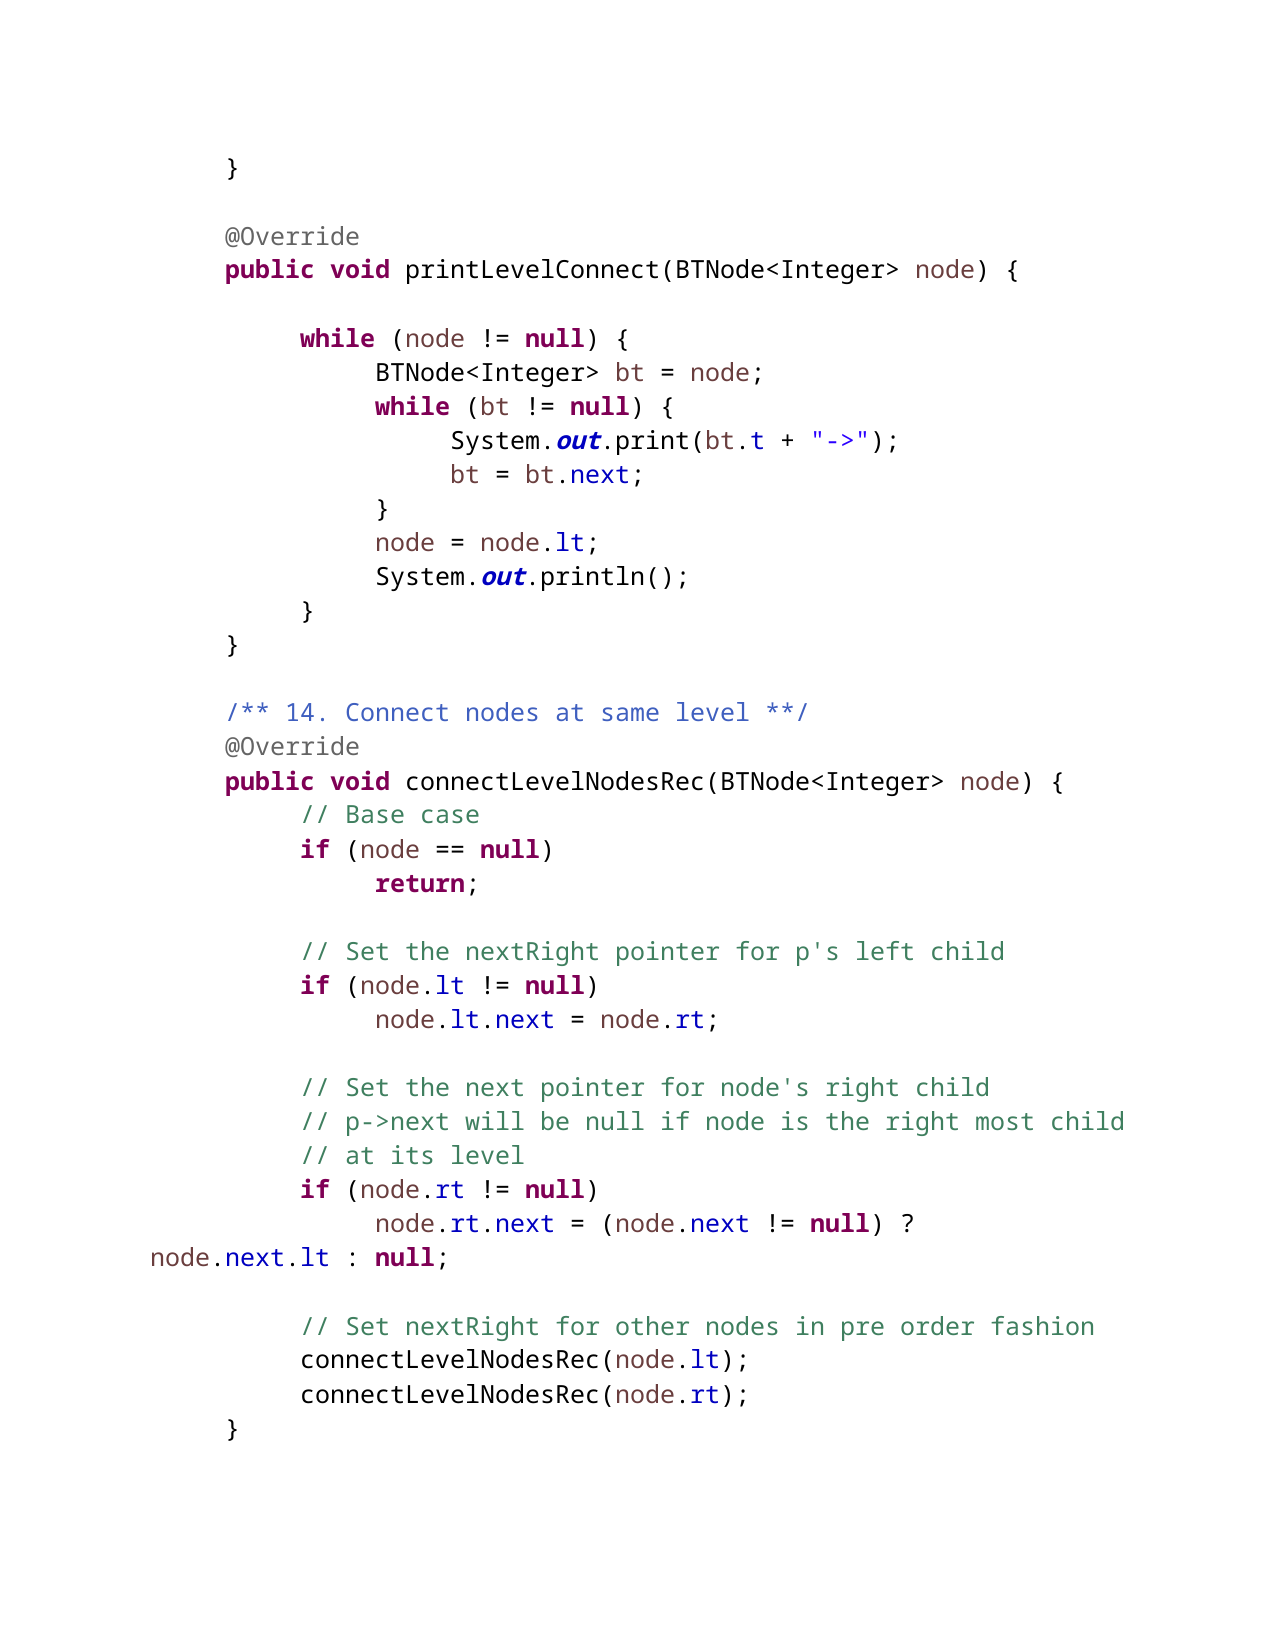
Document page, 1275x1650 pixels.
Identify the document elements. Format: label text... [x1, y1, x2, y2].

text @Override [150, 218, 1125, 252]
text /** 14. Connect nodes at same level **/ [150, 695, 1125, 729]
text // Set the nextRight pointer for p's left child [150, 933, 1125, 967]
text // Base case [150, 797, 1125, 831]
text } [150, 627, 1125, 661]
text if (node == null) [150, 831, 1125, 865]
text // Set the next pointer for node's right child [150, 1070, 1125, 1104]
text } [150, 1410, 1125, 1444]
text node.lt.next = node.rt; [150, 1002, 1125, 1036]
text // Set nextRight for other nodes in pre order fashion [150, 1308, 1125, 1342]
text } [150, 150, 1125, 184]
text @Override [150, 729, 1125, 763]
text while (node != null) { [150, 320, 1125, 354]
text connectLevelNodesRec(node.rt); [150, 1376, 1125, 1410]
text bt = bt.next; [150, 457, 1125, 491]
text System.out.println(); [150, 559, 1125, 593]
text public void connectLevelNodesRec(BTNode<Integer> node) { [150, 763, 1125, 797]
text // at its level [150, 1138, 1125, 1172]
text } [150, 491, 1125, 525]
text return; [150, 865, 1125, 899]
text public void printLevelConnect(BTNode<Integer> node) { [150, 252, 1125, 286]
text if (node.rt != null) [150, 1172, 1125, 1206]
text node = node.lt; [150, 525, 1125, 559]
text // p->next will be null if node is the right most child [150, 1104, 1125, 1138]
text System.out.print(bt.t + "->"); [150, 422, 1125, 457]
text while (bt != null) { [150, 388, 1125, 422]
text if (node.lt != null) [150, 967, 1125, 1002]
text BTNode<Integer> bt = node; [150, 354, 1125, 388]
text connectLevelNodesRec(node.lt); [150, 1342, 1125, 1376]
text } [150, 593, 1125, 627]
text node.rt.next = (node.next != null) ? node.next.lt : null; [150, 1206, 1125, 1274]
